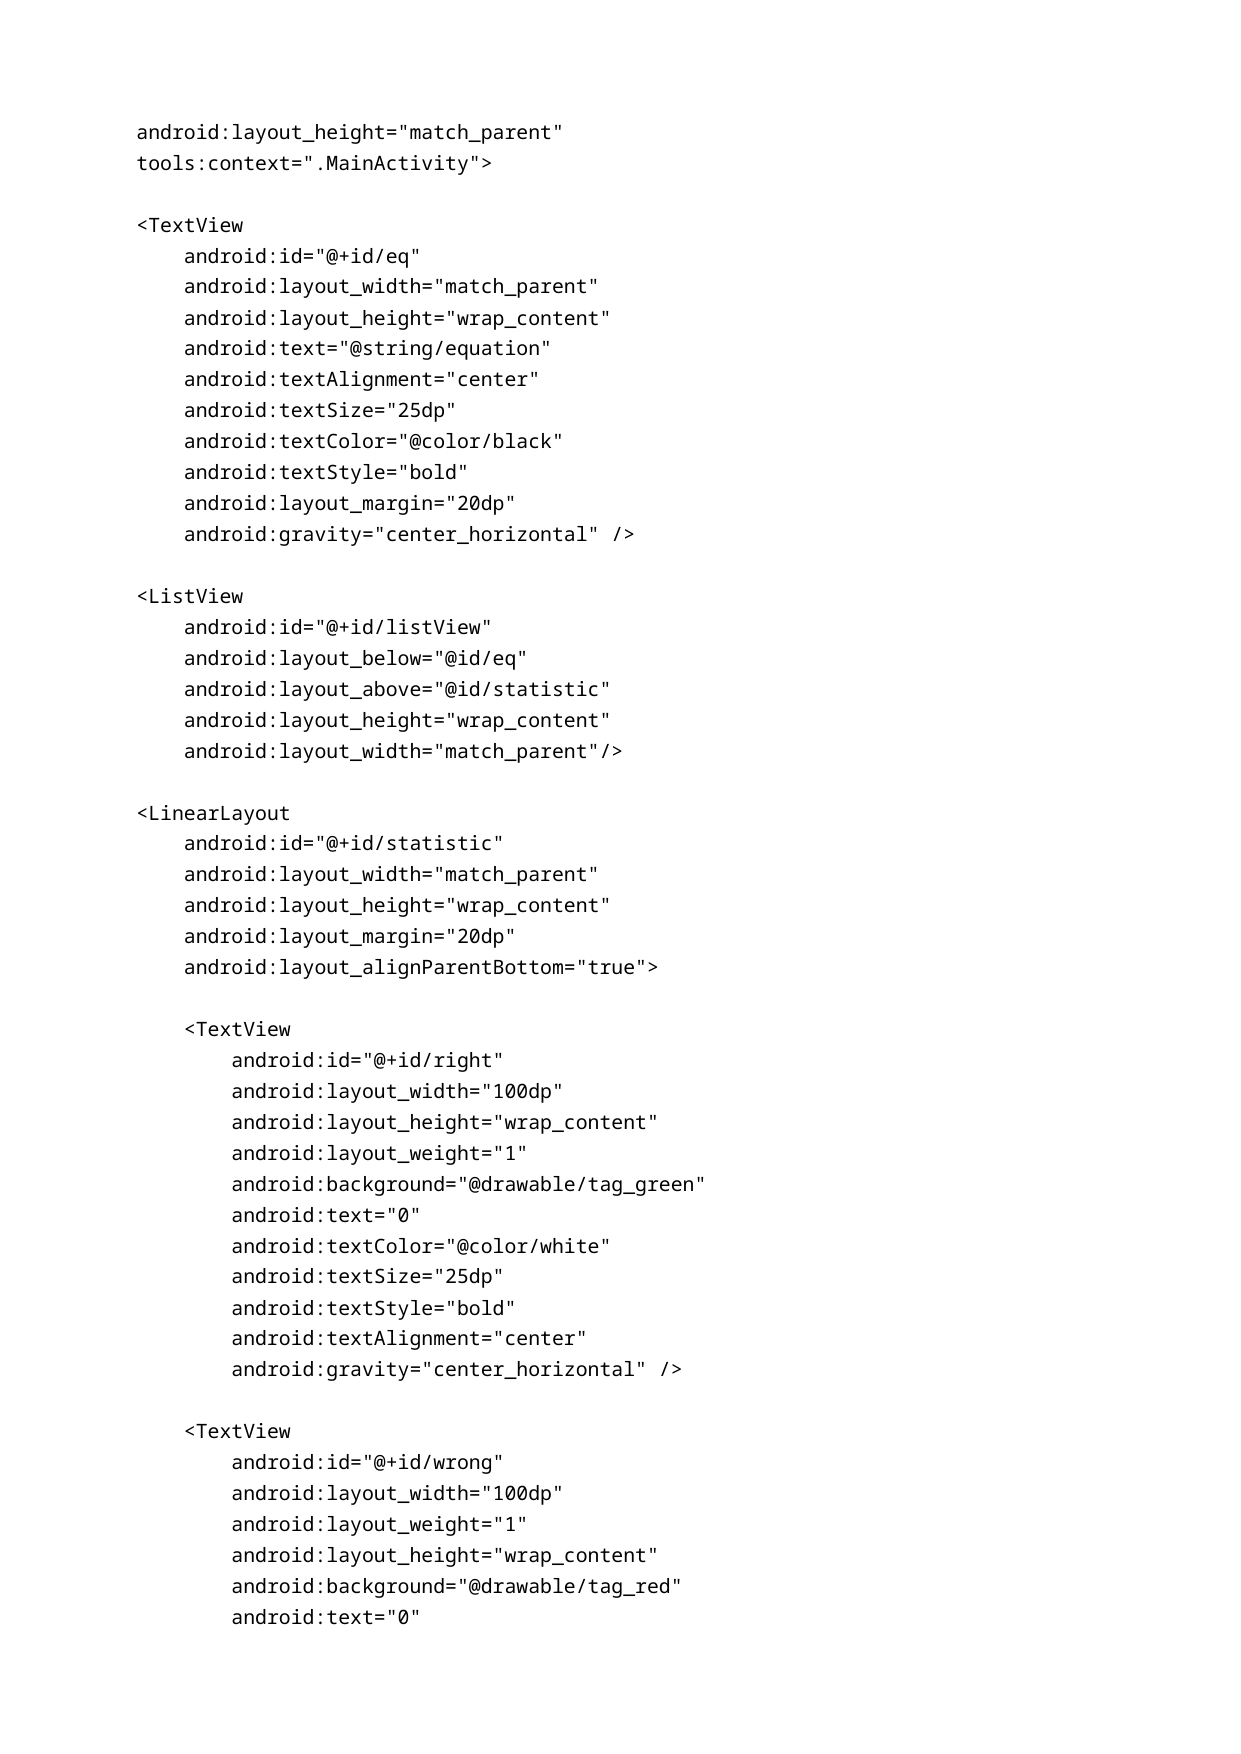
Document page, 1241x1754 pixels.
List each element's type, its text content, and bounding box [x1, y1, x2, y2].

text android:textSize="25dp" [89, 1263, 1152, 1290]
text android:layout_height="wrap_content" [89, 706, 1152, 733]
text android:layout_weight="1" [89, 1139, 1152, 1166]
text <TextView [89, 211, 1152, 238]
text android:layout_above="@id/statistic" [89, 675, 1152, 702]
text android:id="@+id/right" [89, 1046, 1152, 1073]
text android:layout_margin="20dp" [89, 489, 1152, 516]
text android:gravity="center_horizontal" /> [89, 520, 1152, 547]
text android:textStyle="bold" [89, 1294, 1152, 1321]
text android:textColor="@color/black" [89, 427, 1152, 454]
text tools:context=".MainActivity"> [89, 149, 1152, 176]
text android:gravity="center_horizontal" /> [89, 1356, 1152, 1383]
text android:layout_height="wrap_content" [89, 892, 1152, 918]
text android:layout_below="@id/eq" [89, 644, 1152, 671]
text android:text="0" [89, 1201, 1152, 1228]
text <TextView [89, 1015, 1152, 1042]
text android:layout_height="match_parent" [89, 118, 1152, 145]
text android:id="@+id/wrong" [89, 1448, 1152, 1475]
text android:layout_width="match_parent" [89, 273, 1152, 300]
text android:textAlignment="center" [89, 1325, 1152, 1352]
text android:layout_weight="1" [89, 1510, 1152, 1537]
text android:textAlignment="center" [89, 366, 1152, 393]
text android:layout_height="wrap_content" [89, 1108, 1152, 1135]
text android:layout_width="100dp" [89, 1479, 1152, 1506]
text android:textSize="25dp" [89, 397, 1152, 423]
text <LinearLayout [89, 799, 1152, 826]
text android:textColor="@color/white" [89, 1232, 1152, 1259]
text <TextView [89, 1417, 1152, 1444]
text android:layout_margin="20dp" [89, 922, 1152, 949]
text android:id="@+id/statistic" [89, 830, 1152, 857]
text <ListView [89, 582, 1152, 609]
text android:layout_width="match_parent" [89, 861, 1152, 888]
text android:text="0" [89, 1603, 1152, 1630]
text android:text="@string/equation" [89, 335, 1152, 362]
text android:layout_alignParentBottom="true"> [89, 953, 1152, 980]
text android:layout_width="100dp" [89, 1077, 1152, 1104]
text android:background="@drawable/tag_red" [89, 1572, 1152, 1599]
text android:background="@drawable/tag_green" [89, 1170, 1152, 1197]
text android:id="@+id/eq" [89, 242, 1152, 269]
text android:id="@+id/listView" [89, 613, 1152, 640]
text android:layout_height="wrap_content" [89, 304, 1152, 331]
text android:textStyle="bold" [89, 458, 1152, 485]
text android:layout_height="wrap_content" [89, 1541, 1152, 1568]
text android:layout_width="match_parent"/> [89, 737, 1152, 764]
